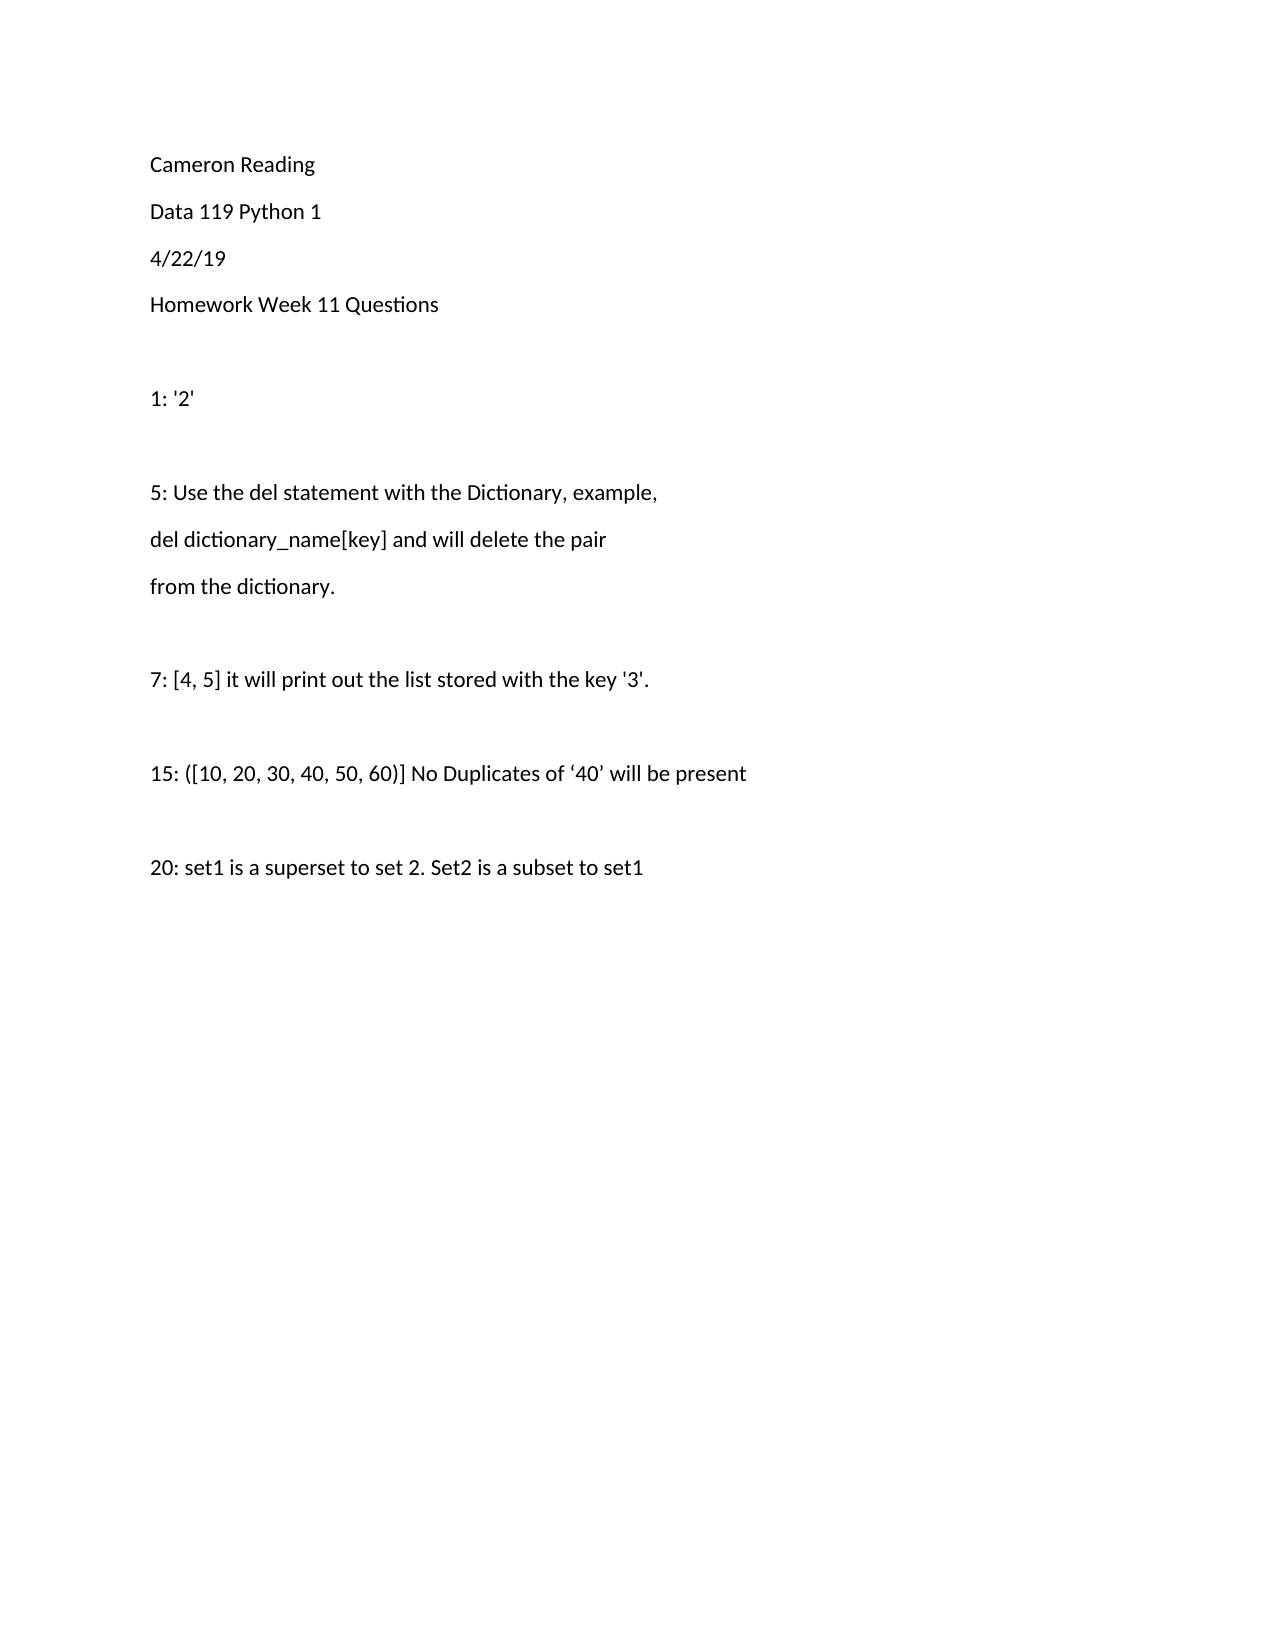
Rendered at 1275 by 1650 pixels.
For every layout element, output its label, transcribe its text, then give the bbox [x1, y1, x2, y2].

text from the dictionary. [150, 572, 1125, 600]
text 7: [4, 5] it will print out the list stored with the key '3'. [150, 666, 1125, 694]
text del dictionary_name[key] and will delete the pair [150, 525, 1125, 553]
text Data 119 Python 1 [150, 197, 1125, 225]
text Cameron Reading [150, 150, 1125, 178]
text 15: ([10, 20, 30, 40, 50, 60)] No Duplicates of ‘40’ will be present [150, 759, 1125, 787]
text 5: Use the del statement with the Dictionary, example, [150, 478, 1125, 506]
text 4/22/19 [150, 244, 1125, 272]
text Homework Week 11 Questions [150, 291, 1125, 319]
text 20: set1 is a superset to set 2. Set2 is a subset to set1 [150, 853, 1125, 881]
text 1: '2' [150, 384, 1125, 412]
